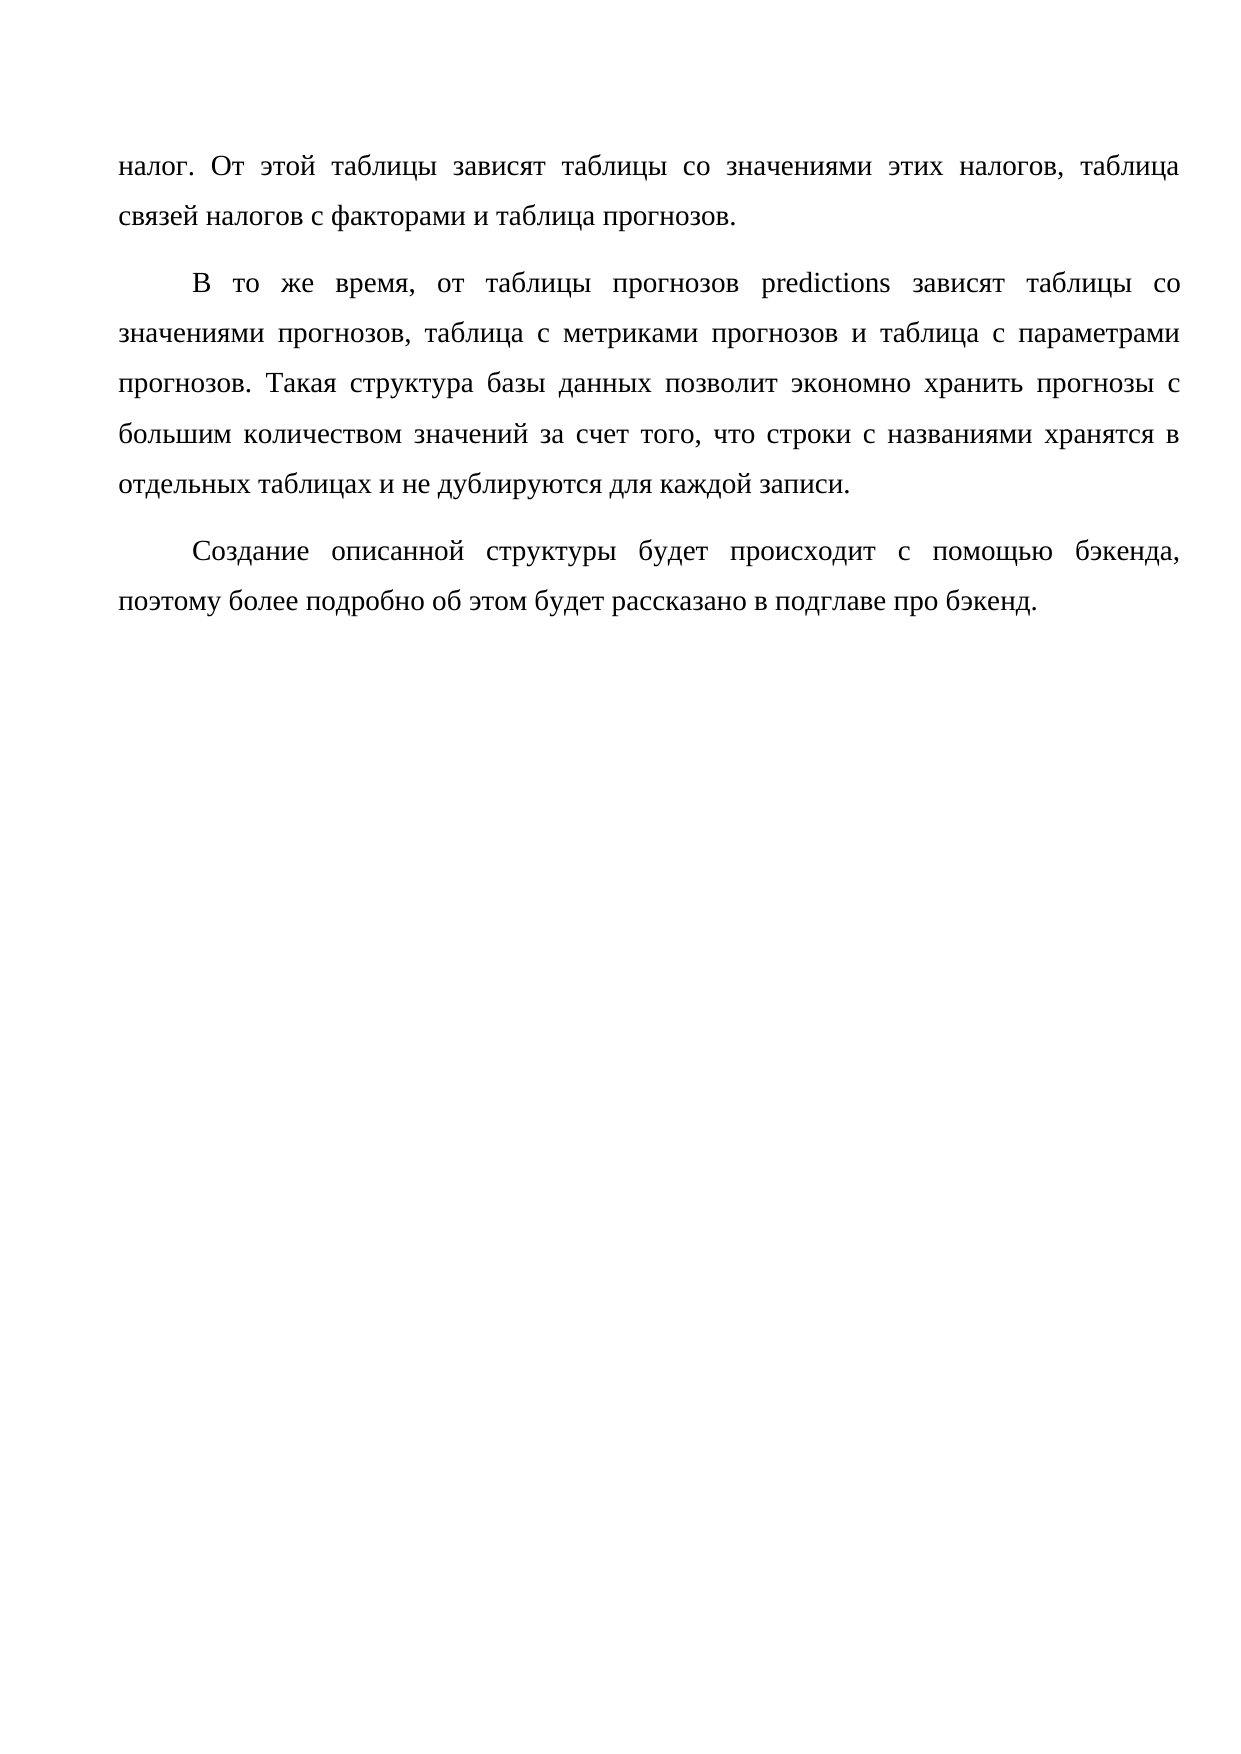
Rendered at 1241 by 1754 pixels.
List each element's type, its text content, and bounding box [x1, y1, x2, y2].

text Создание описанной структуры будет происходит с помощью бэкенда, поэтому более подробно об этом будет рассказано в подглаве про бэкенд. [118, 533, 1181, 617]
text В то же время, от таблицы прогнозов predictions зависят таблицы со значениями прогнозов, таблица с метриками прогнозов и таблица с параметрами прогнозов. Такая структура базы данных позволит экономно хранить прогнозы с большим количеством значений за счет того, что строки с названиями хранятся в отдельных таблицах и не дублируются для каждой записи. [118, 265, 1181, 500]
